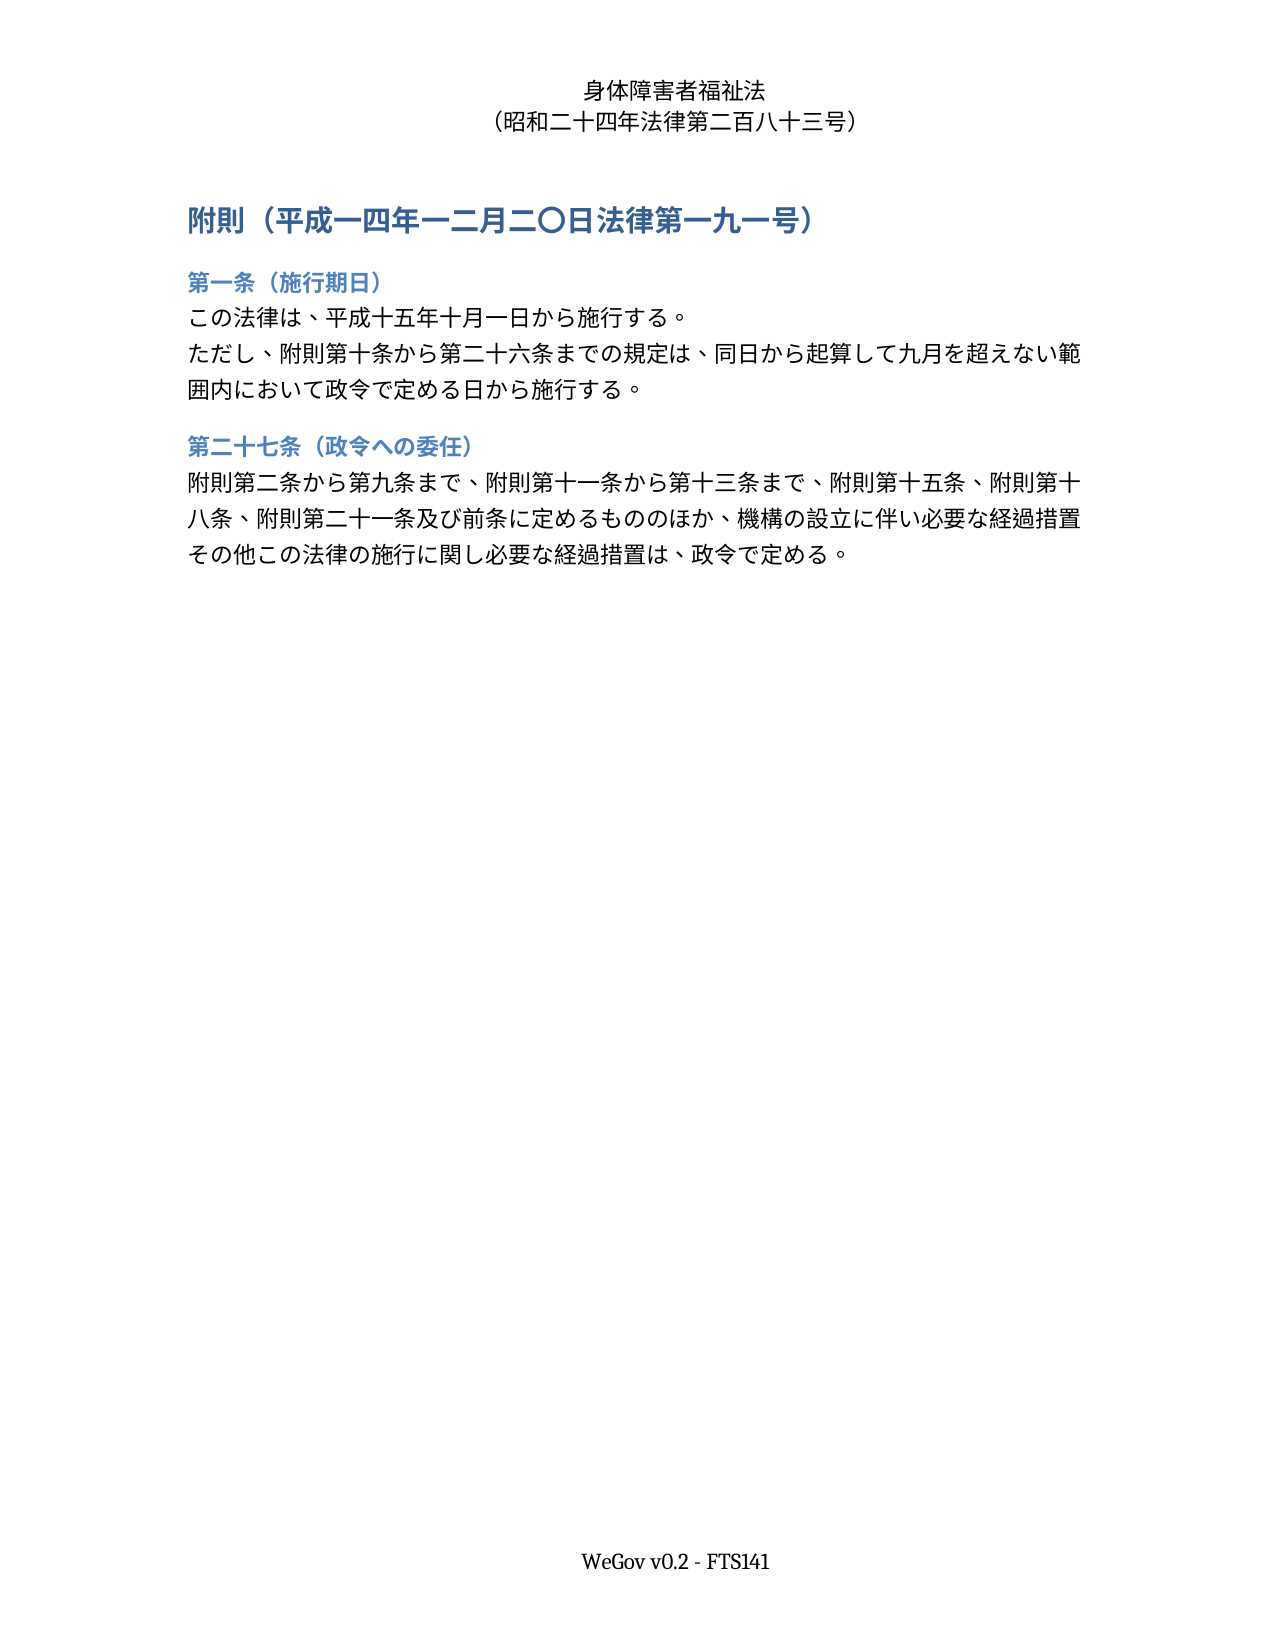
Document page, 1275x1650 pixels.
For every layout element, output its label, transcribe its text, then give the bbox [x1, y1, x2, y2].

text この法律は、平成十五年十月一日から施行する。 ただし、附則第十条から第二十六条までの規定は、同日から起算して九月を超えない範囲内において政令で定める日から施行する。 [187, 302, 1087, 406]
subtitle 附則（平成一四年一二月二〇日法律第一九一号） [187, 200, 1087, 240]
subtitle 第一条（施行期日） [187, 266, 1087, 298]
text 附則第二条から第九条まで、附則第十一条から第十三条まで、附則第十五条、附則第十八条、附則第二十一条及び前条に定めるもののほか、機構の設立に伴い必要な経過措置その他この法律の施行に関し必要な経過措置は、政令で定める。 [187, 467, 1087, 570]
subtitle 第二十七条（政令への委任） [187, 431, 1087, 462]
